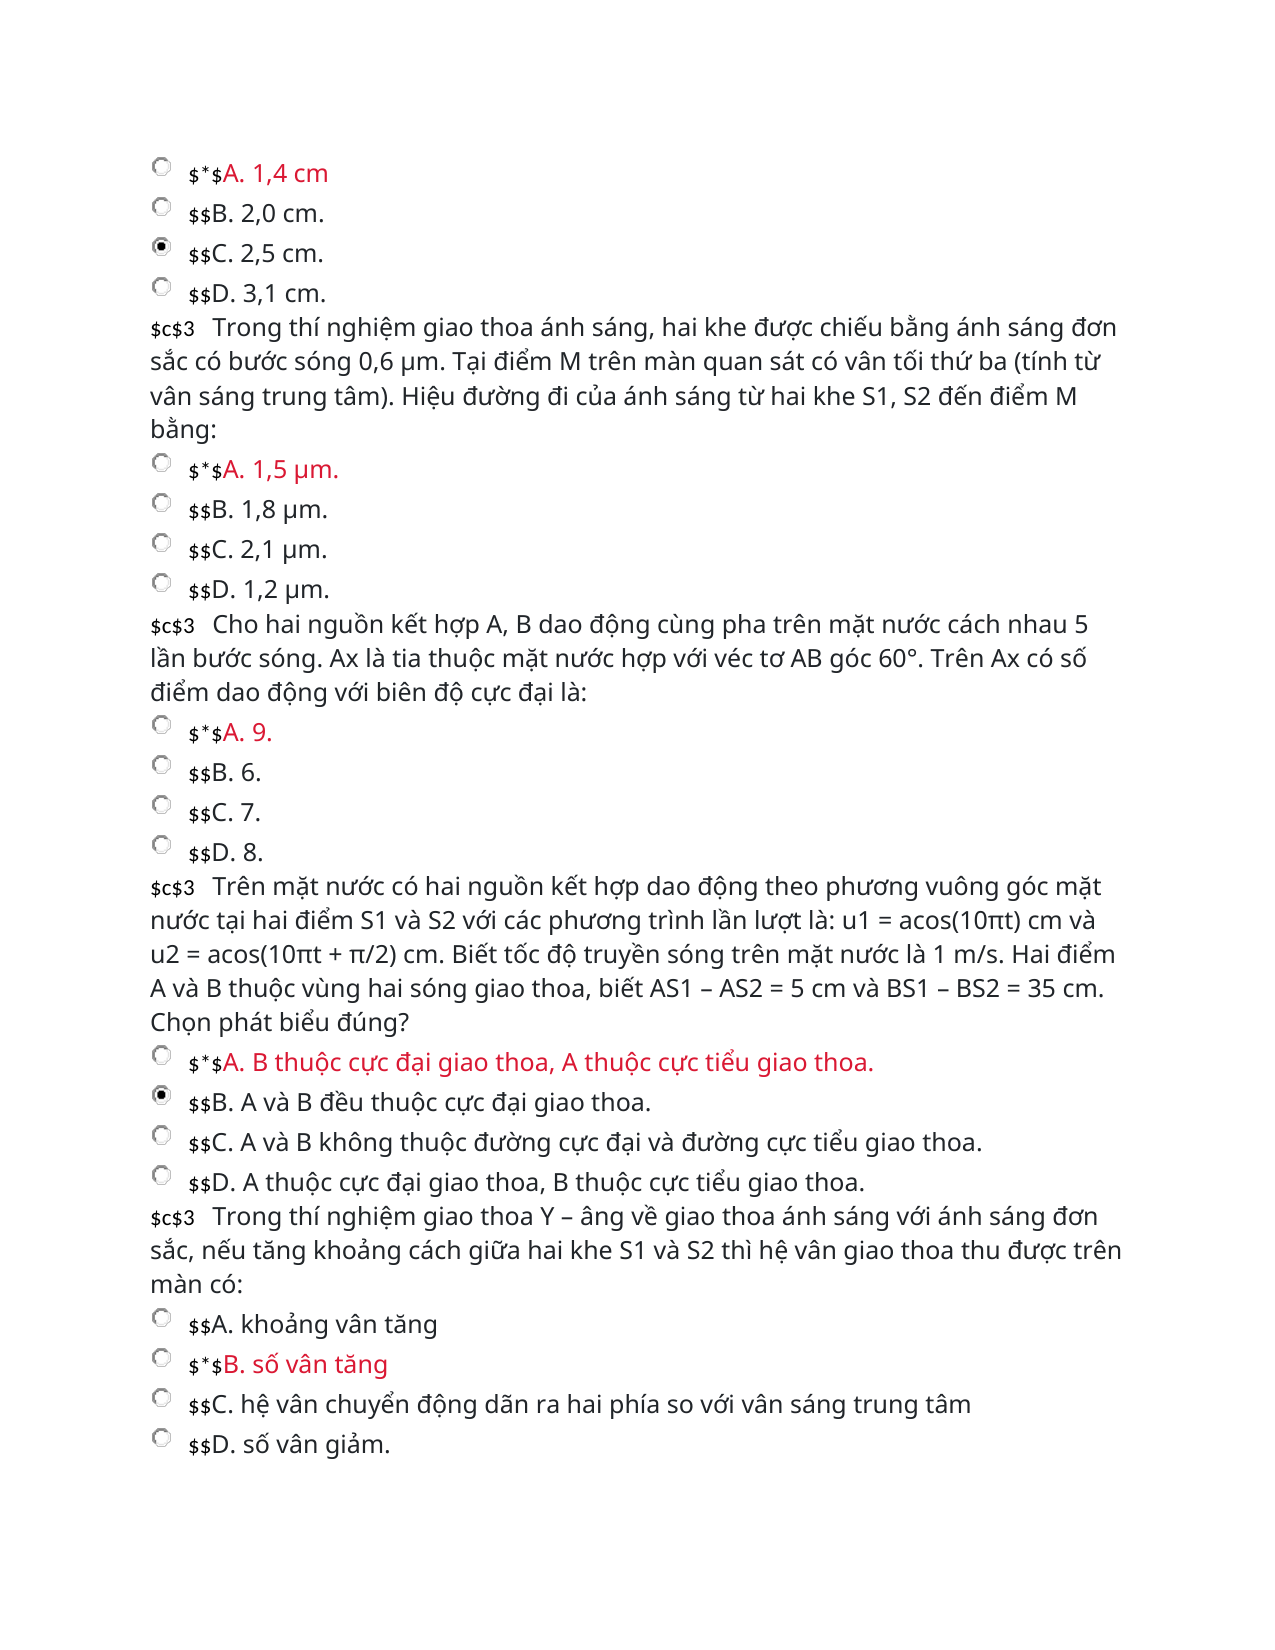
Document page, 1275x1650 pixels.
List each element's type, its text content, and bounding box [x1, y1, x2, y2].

text $$C. 2,5 cm. [150, 230, 1125, 270]
text $c$3 Trong thí nghiệm giao thoa Y – âng về giao thoa ánh sáng với ánh sáng đơn sắc, nếu tăng khoảng cách giữa hai khe S1 và S2 thì hệ vân giao thoa thu được trên màn có: [150, 1199, 1125, 1301]
text $*$A. B thuộc cực đại giao thoa, A thuộc cực tiểu giao thoa. [150, 1039, 1125, 1079]
text $$D. 3,1 cm. [150, 270, 1125, 310]
text $*$A. 1,4 cm [150, 150, 1125, 190]
text $c$3 Cho hai nguồn kết hợp A, B dao động cùng pha trên mặt nước cách nhau 5 lần bước sóng. Ax là tia thuộc mặt nước hợp với véc tơ AB góc 60°. Trên Ax có số điểm dao động với biên độ cực đại là: [150, 606, 1125, 708]
text $$B. A và B đều thuộc cực đại giao thoa. [150, 1079, 1125, 1119]
text $*$A. 9. [150, 708, 1125, 748]
text $$B. 1,8 µm. [150, 486, 1125, 526]
text $$D. số vân giảm. [150, 1421, 1125, 1461]
text $$C. 7. [150, 788, 1125, 828]
text $$B. 6. [150, 748, 1125, 788]
text $$D. A thuộc cực đại giao thoa, B thuộc cực tiểu giao thoa. [150, 1159, 1125, 1199]
text $$B. 2,0 cm. [150, 190, 1125, 230]
text $$C. A và B không thuộc đường cực đại và đường cực tiểu giao thoa. [150, 1119, 1125, 1159]
text $c$3 Trong thí nghiệm giao thoa ánh sáng, hai khe được chiếu bằng ánh sáng đơn sắc có bước sóng 0,6 µm. Tại điểm M trên màn quan sát có vân tối thứ ba (tính từ vân sáng trung tâm). Hiệu đường đi của ánh sáng từ hai khe S1, S2 đến điểm M bằng: [150, 310, 1125, 446]
text $$D. 1,2 µm. [150, 566, 1125, 606]
text $$C. 2,1 µm. [150, 526, 1125, 566]
text $$A. khoảng vân tăng [150, 1301, 1125, 1341]
text $*$A. 1,5 µm. [150, 446, 1125, 486]
text $c$3 Trên mặt nước có hai nguồn kết hợp dao động theo phương vuông góc mặt nước tại hai điểm S1 và S2 với các phương trình lần lượt là: u1 = acos(10πt) cm và u2 = acos(10πt + π/2) cm. Biết tốc độ truyền sóng trên mặt nước là 1 m/s. Hai điểm A và B thuộc vùng hai sóng giao thoa, biết AS1 – AS2 = 5 cm và BS1 – BS2 = 35 cm. Chọn phát biểu đúng? [150, 868, 1125, 1039]
text $$C. hệ vân chuyển động dãn ra hai phía so với vân sáng trung tâm [150, 1381, 1125, 1421]
text $$D. 8. [150, 828, 1125, 868]
text $*$B. số vân tăng [150, 1341, 1125, 1381]
